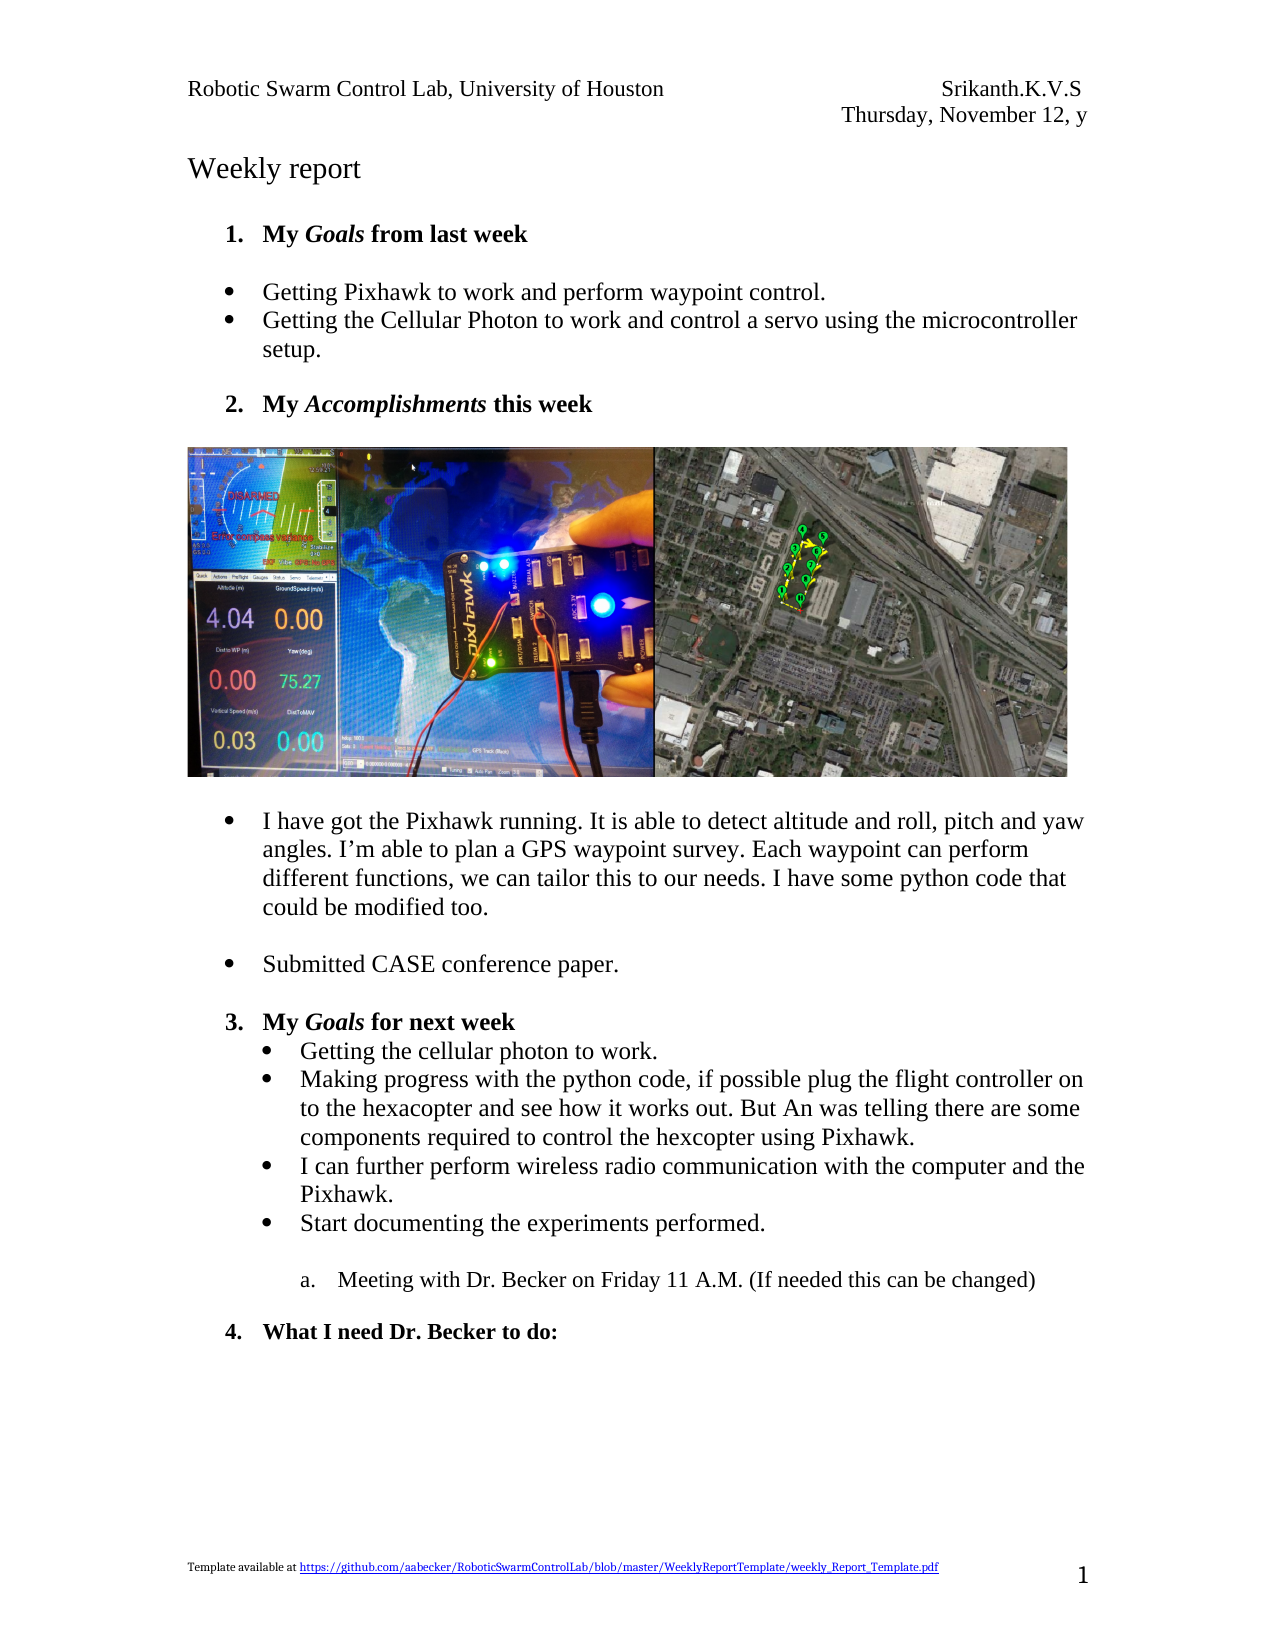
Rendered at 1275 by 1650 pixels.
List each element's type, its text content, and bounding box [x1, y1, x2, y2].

list Submitted CASE conference paper. [225, 949, 1087, 978]
list My Accomplishments this week [225, 389, 1087, 418]
list Making progress with the python code, if possible plug the flight controller on to the hexacopter and see how it works out. But An was telling there are some components required to control the hexcopter using Pixhawk. [262, 1064, 1087, 1151]
list My Goals for next week [225, 1007, 1087, 1036]
text Weekly report [187, 150, 1087, 185]
list Getting Pixhawk to work and perform waypoint control. [225, 277, 1087, 306]
list What I need Dr. Becker to do: [225, 1318, 1087, 1345]
list I have got the Pixhawk running. It is able to detect altitude and roll, pitch and yaw angles. I’m able to plan a GPS waypoint survey. Each waypoint can perform different functions, we can tailor this to our needs. I have some python code that could be modified too. [225, 806, 1087, 921]
list Meeting with Dr. Becker on Friday 11 A.M. (If needed this can be changed) [300, 1266, 1087, 1292]
list Getting the Cellular Photon to work and control a servo using the microcontroller setup. [225, 306, 1087, 363]
list Getting the cellular photon to work. [262, 1036, 1087, 1064]
list I can further perform wireless radio communication with the computer and the Pixhawk. [262, 1151, 1087, 1208]
list Start documenting the experiments performed. [262, 1208, 1087, 1237]
list My Goals from last week [225, 219, 1087, 248]
picture [187, 447, 1068, 777]
